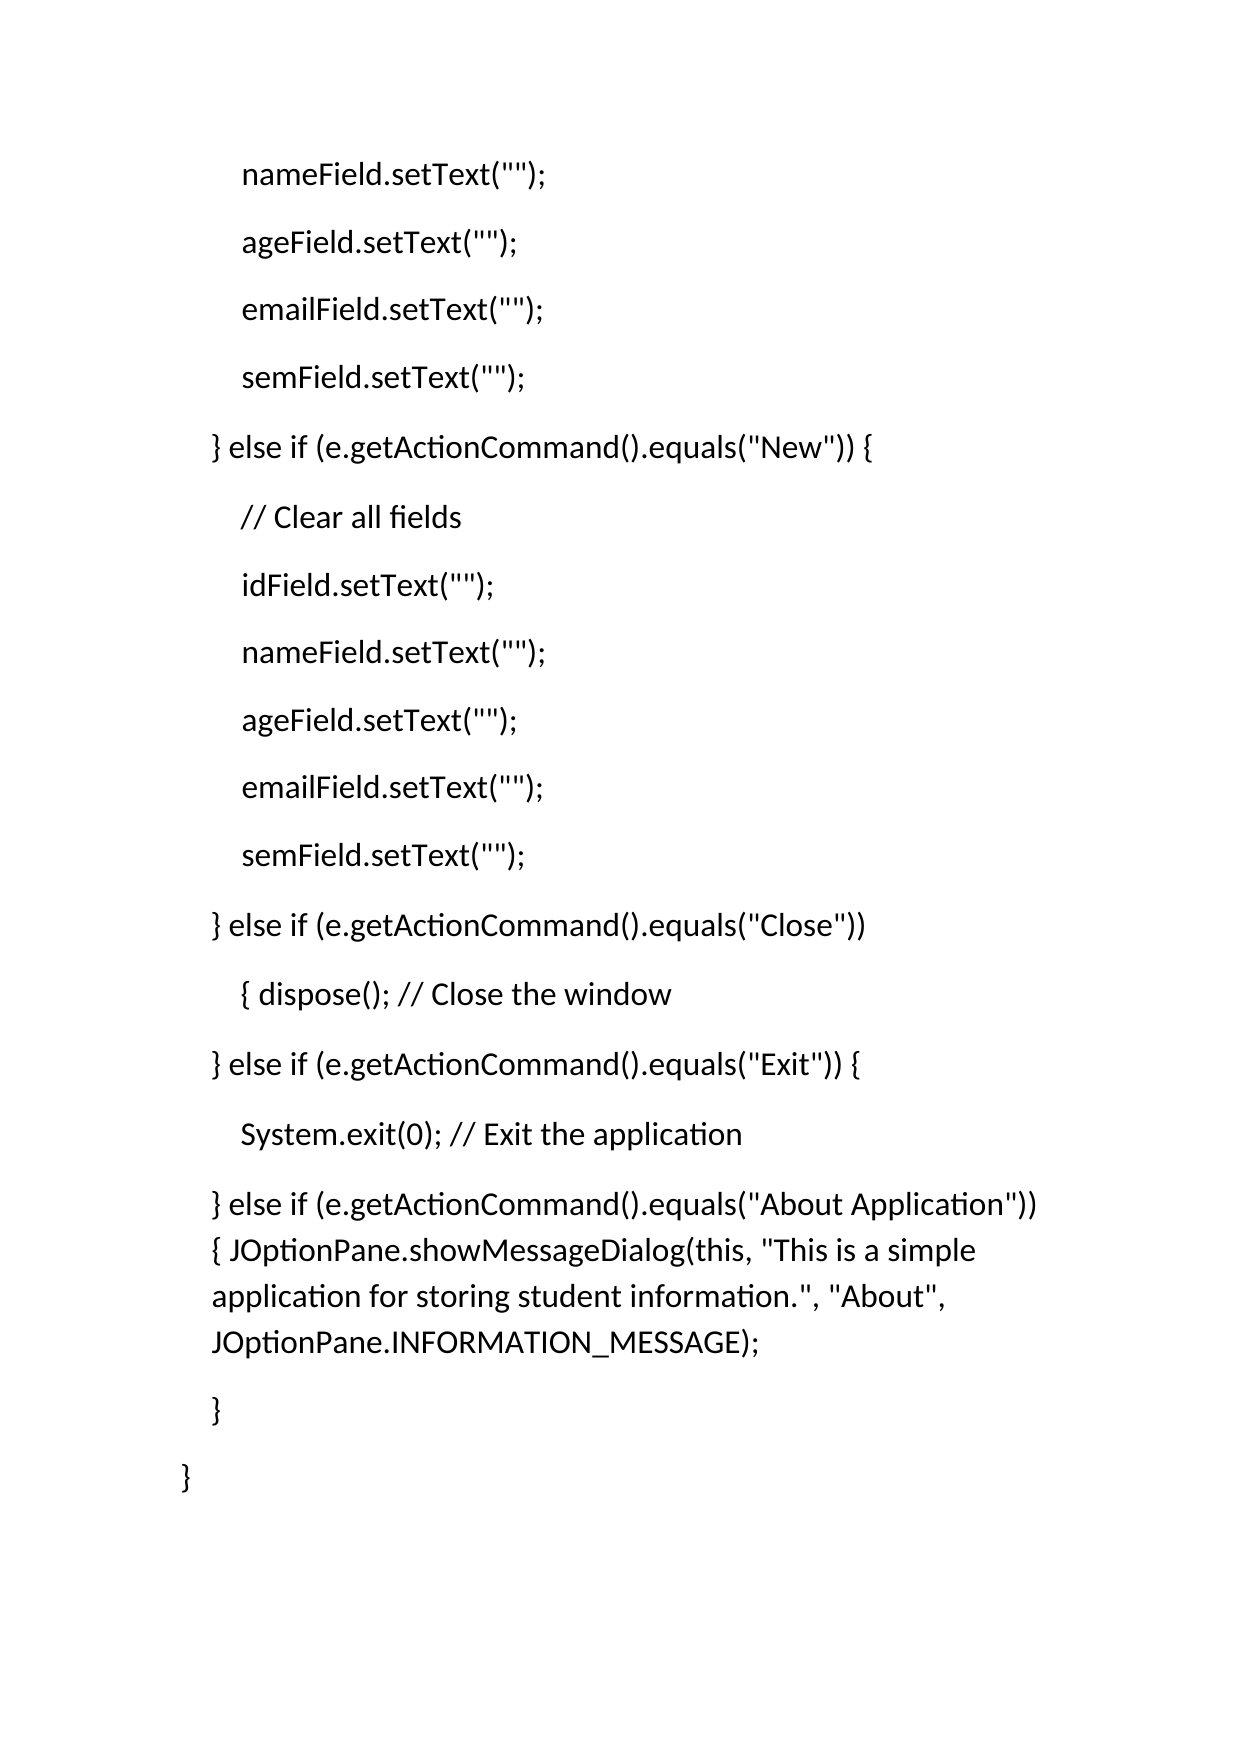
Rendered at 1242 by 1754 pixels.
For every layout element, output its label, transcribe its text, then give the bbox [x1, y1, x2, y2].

text } else if (e.getActionCommand().equals("About Application")) { JOptionPane.showMessageDialog(this, "This is a simple application for storing student information.", "About", JOptionPane.INFORMATION_MESSAGE); [210, 1183, 1087, 1362]
text } [180, 1456, 1087, 1497]
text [240, 153, 712, 397]
text System.exit(0); // Exit the application [240, 1113, 1087, 1154]
text } else if (e.getActionCommand().equals("New")) { [210, 426, 1087, 466]
text // Clear all fields idField.setText(""); nameField.setText(""); ageField.setText(""); emailField.setText(""); semField.setText(""); [240, 496, 712, 875]
text } else if (e.getActionCommand().equals("Exit")) { [210, 1043, 1087, 1084]
text } else if (e.getActionCommand().equals("Close")) { dispose(); // Close the window [210, 904, 1017, 1014]
text } [210, 1389, 1087, 1429]
